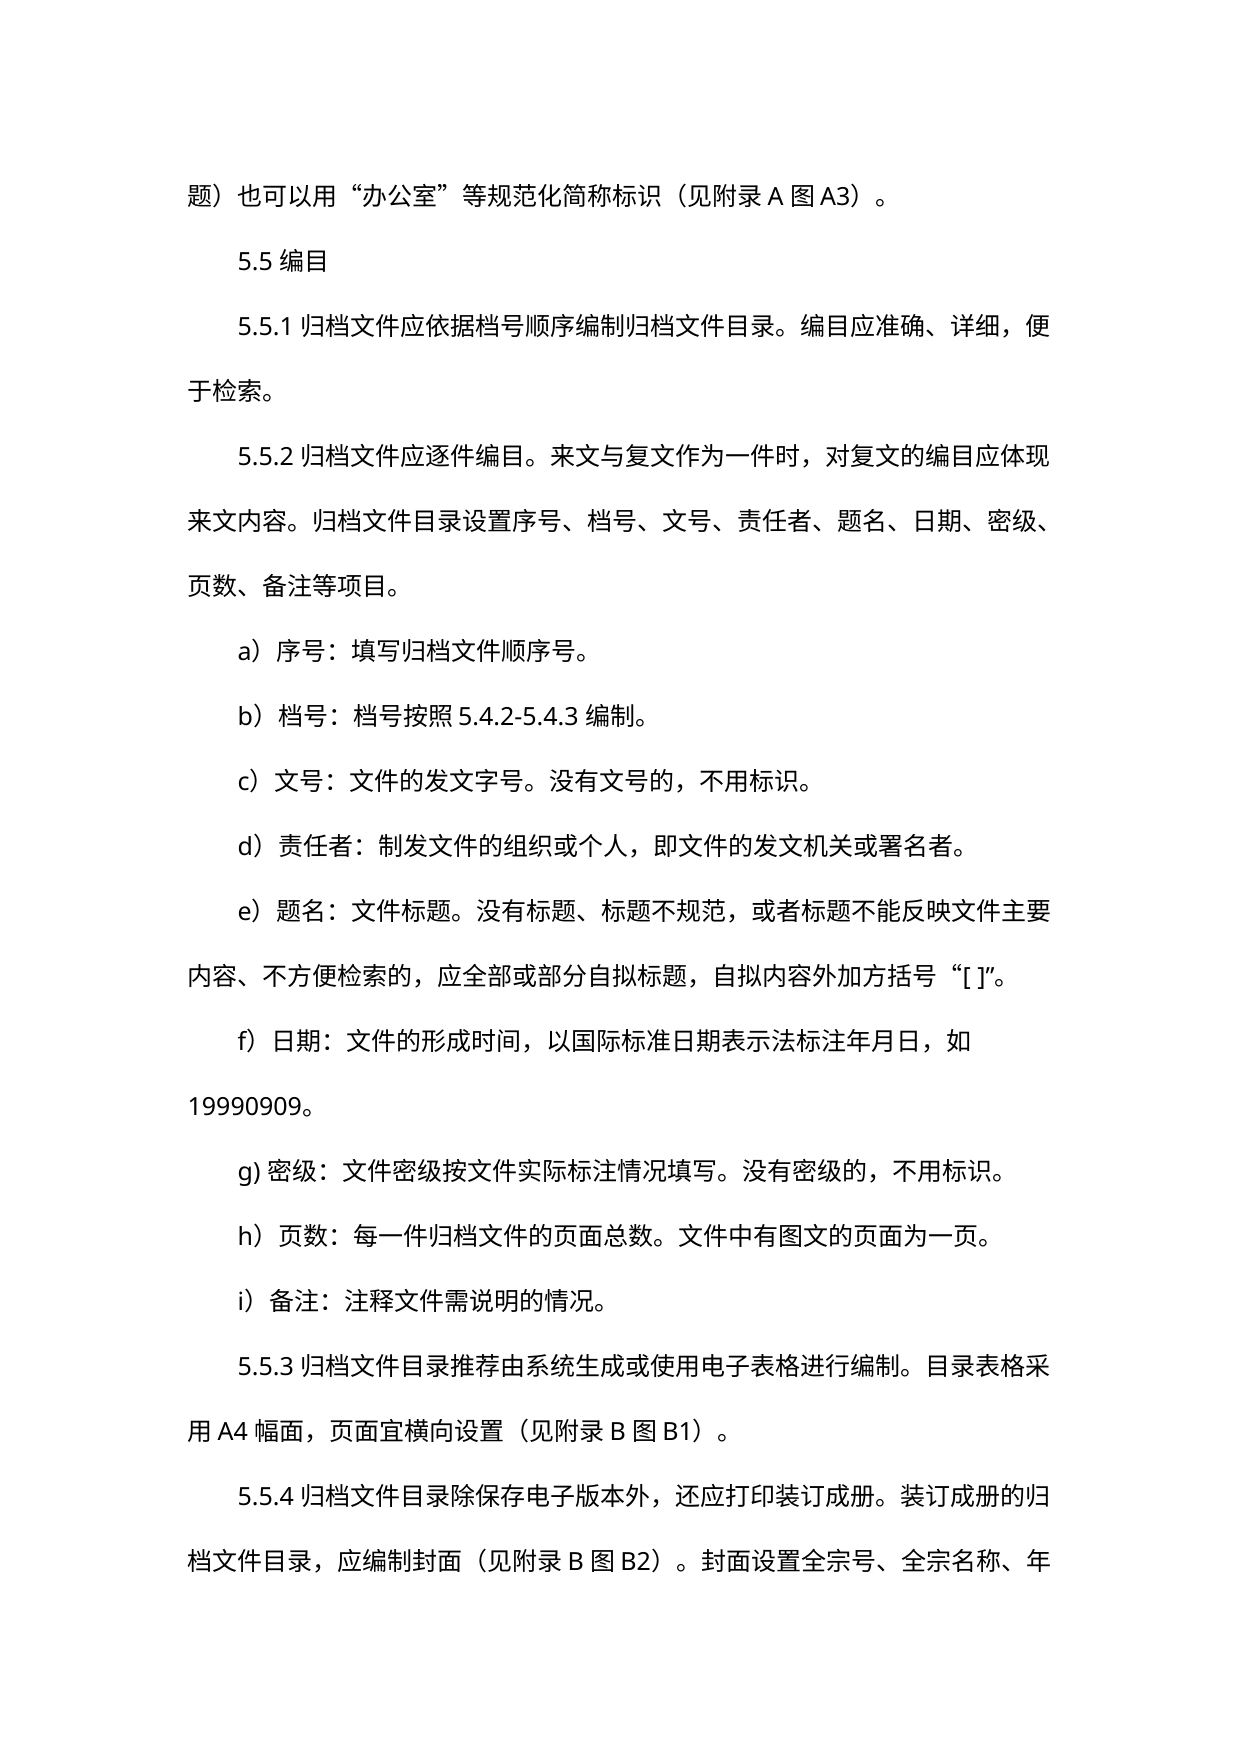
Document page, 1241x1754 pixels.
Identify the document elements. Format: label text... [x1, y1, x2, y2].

text i）备注：注释文件需说明的情况。 [187, 1267, 1053, 1332]
text b）档号：档号按照5.4.2-5.4.3 编制。 [187, 682, 1053, 747]
text c）文号：文件的发文字号。没有文号的，不用标识。 [187, 747, 1053, 812]
text 5.5 编目 [187, 227, 1053, 292]
text 5.5.1 归档文件应依据档号顺序编制归档文件目录。编目应准确、详细，便于检索。 [187, 292, 1053, 422]
text d）责任者：制发文件的组织或个人，即文件的发文机关或署名者。 [187, 812, 1053, 877]
text g) 密级：文件密级按文件实际标注情况填写。没有密级的，不用标识。 [187, 1137, 1053, 1202]
text a）序号：填写归档文件顺序号。 [187, 617, 1053, 682]
text h）页数：每一件归档文件的页面总数。文件中有图文的页面为一页。 [187, 1202, 1053, 1267]
text 5.5.3 归档文件目录推荐由系统生成或使用电子表格进行编制。目录表格采用A4 幅面，页面宜横向设置（见附录B 图B1）。 [187, 1332, 1053, 1462]
text 5.5.2 归档文件应逐件编目。来文与复文作为一件时，对复文的编目应体现来文内容。归档文件目录设置序号、档号、文号、责任者、题名、日期、密级、页数、备注等项目。 [187, 422, 1053, 617]
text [187, 1462, 1053, 1592]
text f）日期：文件的形成时间，以国际标准日期表示法标注年月日，如19990909。 [187, 1007, 1053, 1137]
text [187, 162, 1053, 227]
text e）题名：文件标题。没有标题、标题不规范，或者标题不能反映文件主要内容、不方便检索的，应全部或部分自拟标题，自拟内容外加方括号“[ ]”。 [187, 877, 1053, 1007]
